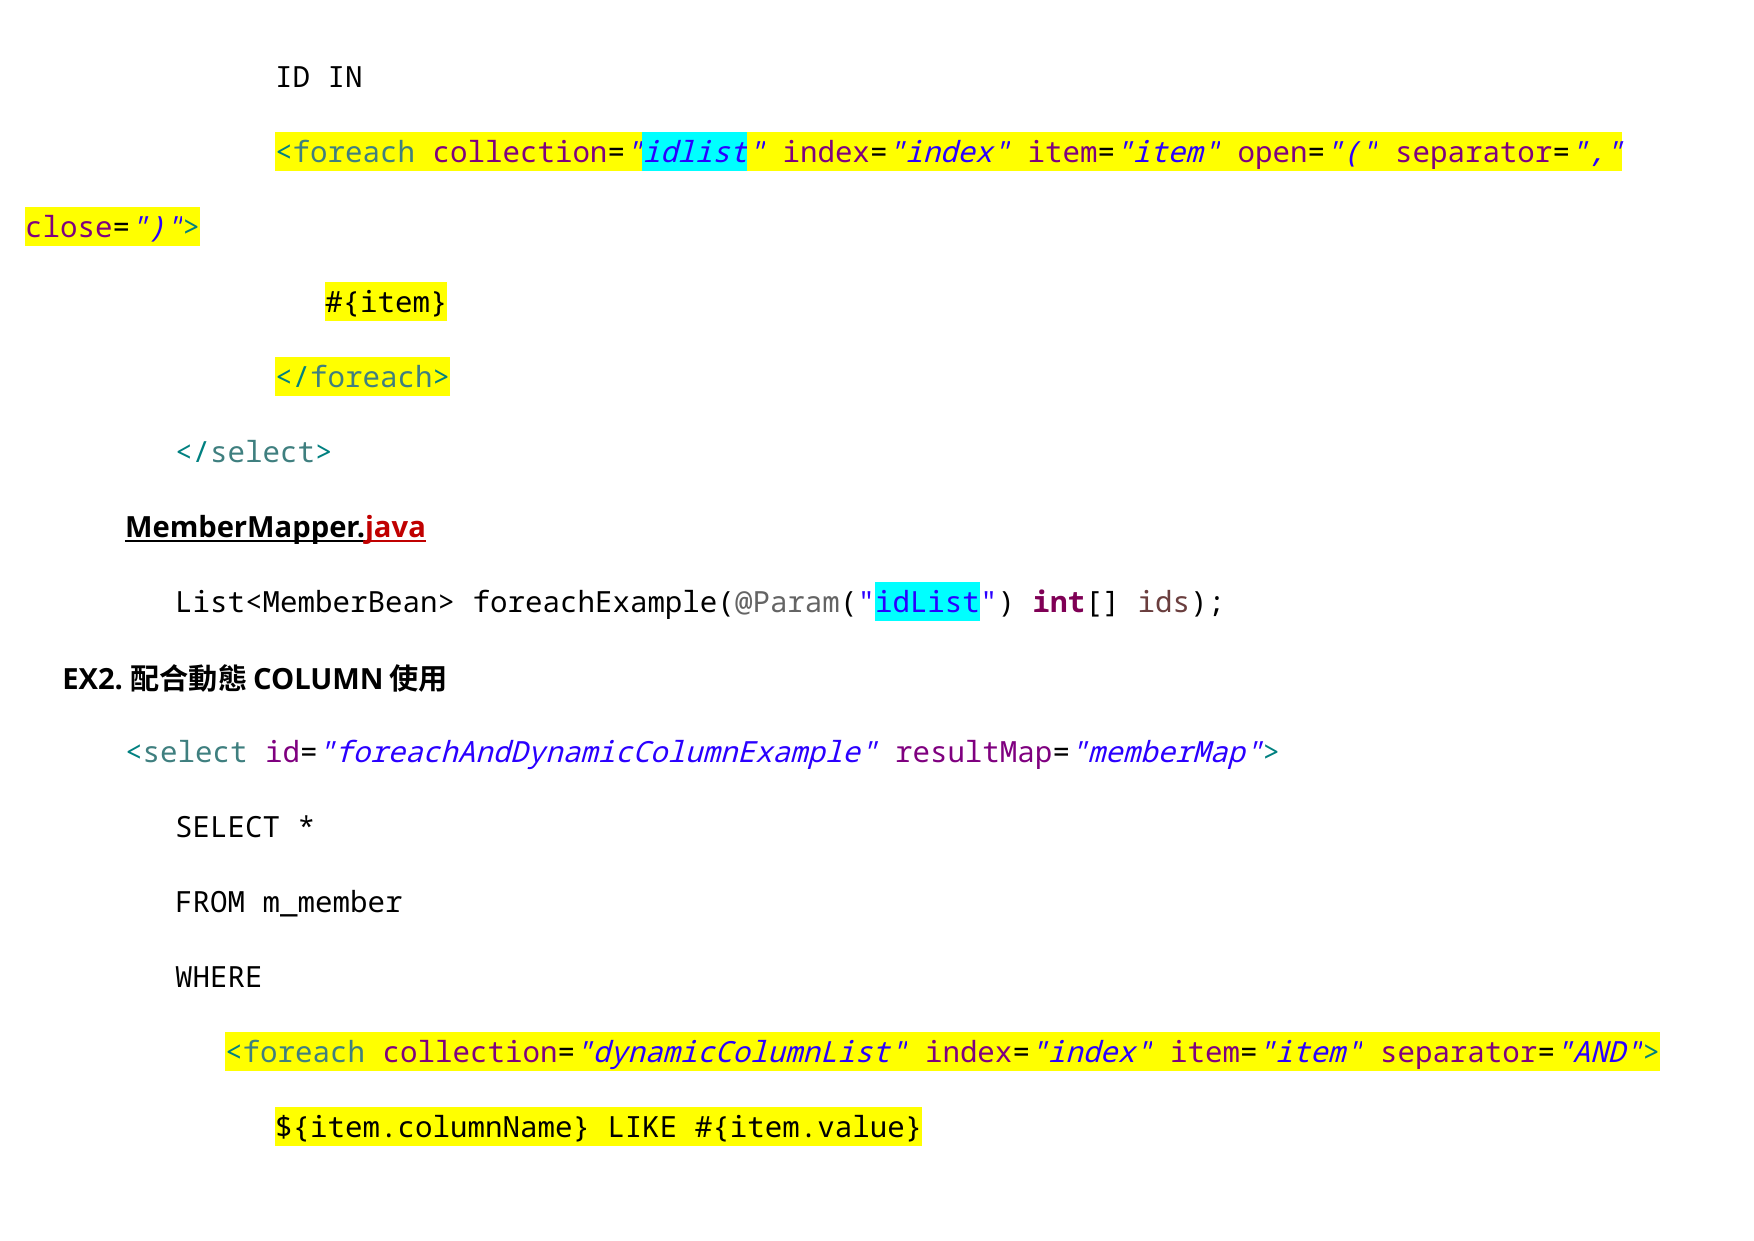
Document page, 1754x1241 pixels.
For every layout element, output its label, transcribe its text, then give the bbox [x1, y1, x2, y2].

text MemberMapper.java [75, 489, 1728, 564]
text SELECT * [25, 789, 1728, 864]
text WHERE [25, 939, 1728, 1014]
text ${item.columnName} LIKE #{item.value} [25, 1089, 1728, 1164]
text #{item} [25, 264, 1728, 339]
list </select> [62, 414, 1728, 489]
list List<MemberBean> foreachExample(@Param("idList") int[] ids); [62, 564, 1728, 639]
text FROM m_member [25, 864, 1728, 939]
text <select id="foreachAndDynamicColumnExample" resultMap="memberMap"> [75, 714, 1728, 789]
text <foreach collection="idlist" index="index" item="item" open="(" separator="," close=")"> [25, 114, 1728, 264]
text ID IN [25, 39, 1728, 114]
text </foreach> [25, 339, 1728, 414]
list EX2. 配合動態COLUMN使用 [62, 639, 1728, 714]
text <foreach collection="dynamicColumnList" index="index" item="item" separator="AND"> [25, 1014, 1728, 1089]
